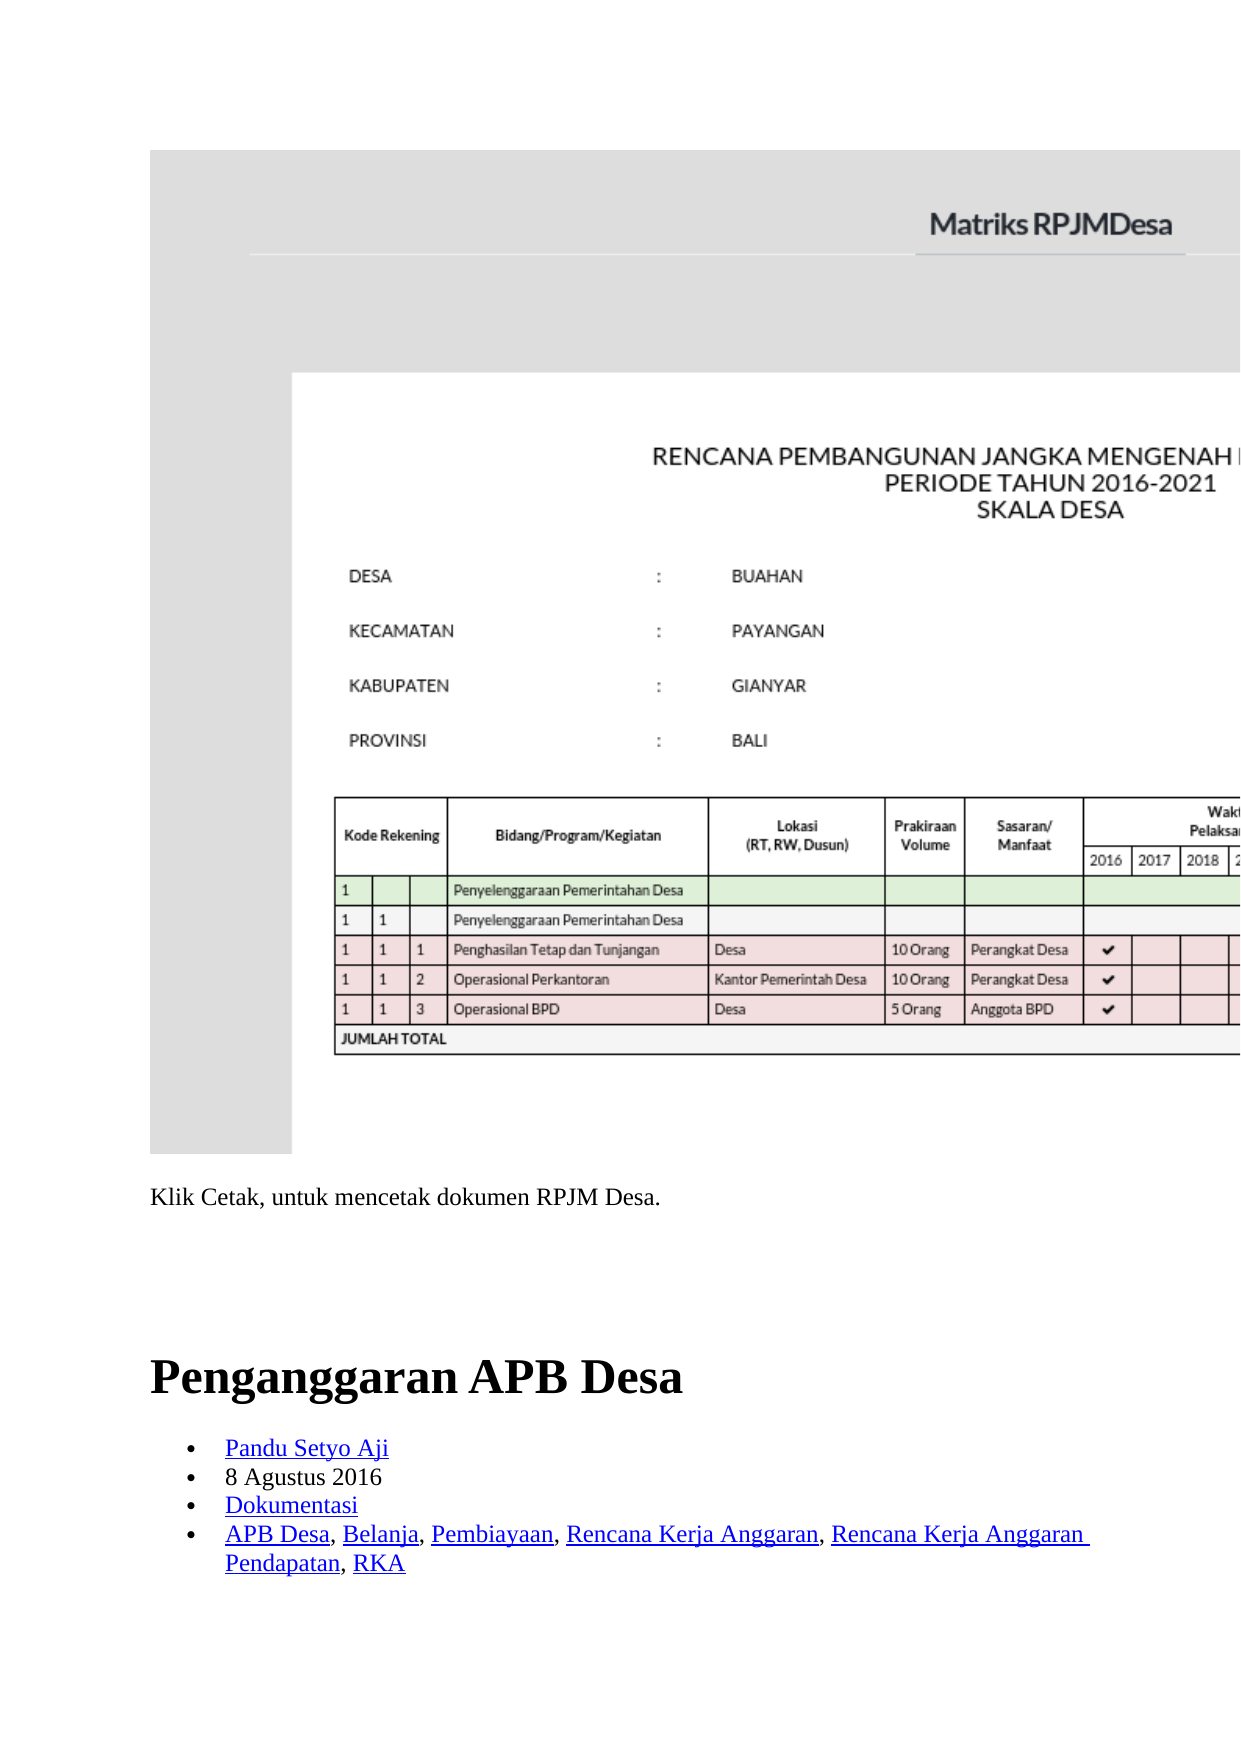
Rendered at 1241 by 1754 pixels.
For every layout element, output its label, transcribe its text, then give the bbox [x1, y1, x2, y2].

list Dokumentasi [187, 1491, 1090, 1519]
list Pandu Setyo Aji [187, 1433, 1090, 1462]
list APB Desa, Belanja, Pembiayaan, Rencana Kerja Anggaran, Rencana Kerja Anggaran Pendapatan, RKA [187, 1519, 1090, 1577]
picture [150, 150, 1241, 1154]
list 8 Agustus 2016 [187, 1462, 1090, 1491]
text Penganggaran APB Desa [150, 1346, 1090, 1404]
text Klik Cetak, untuk mencetak dokumen RPJM Desa. [150, 1182, 1090, 1211]
